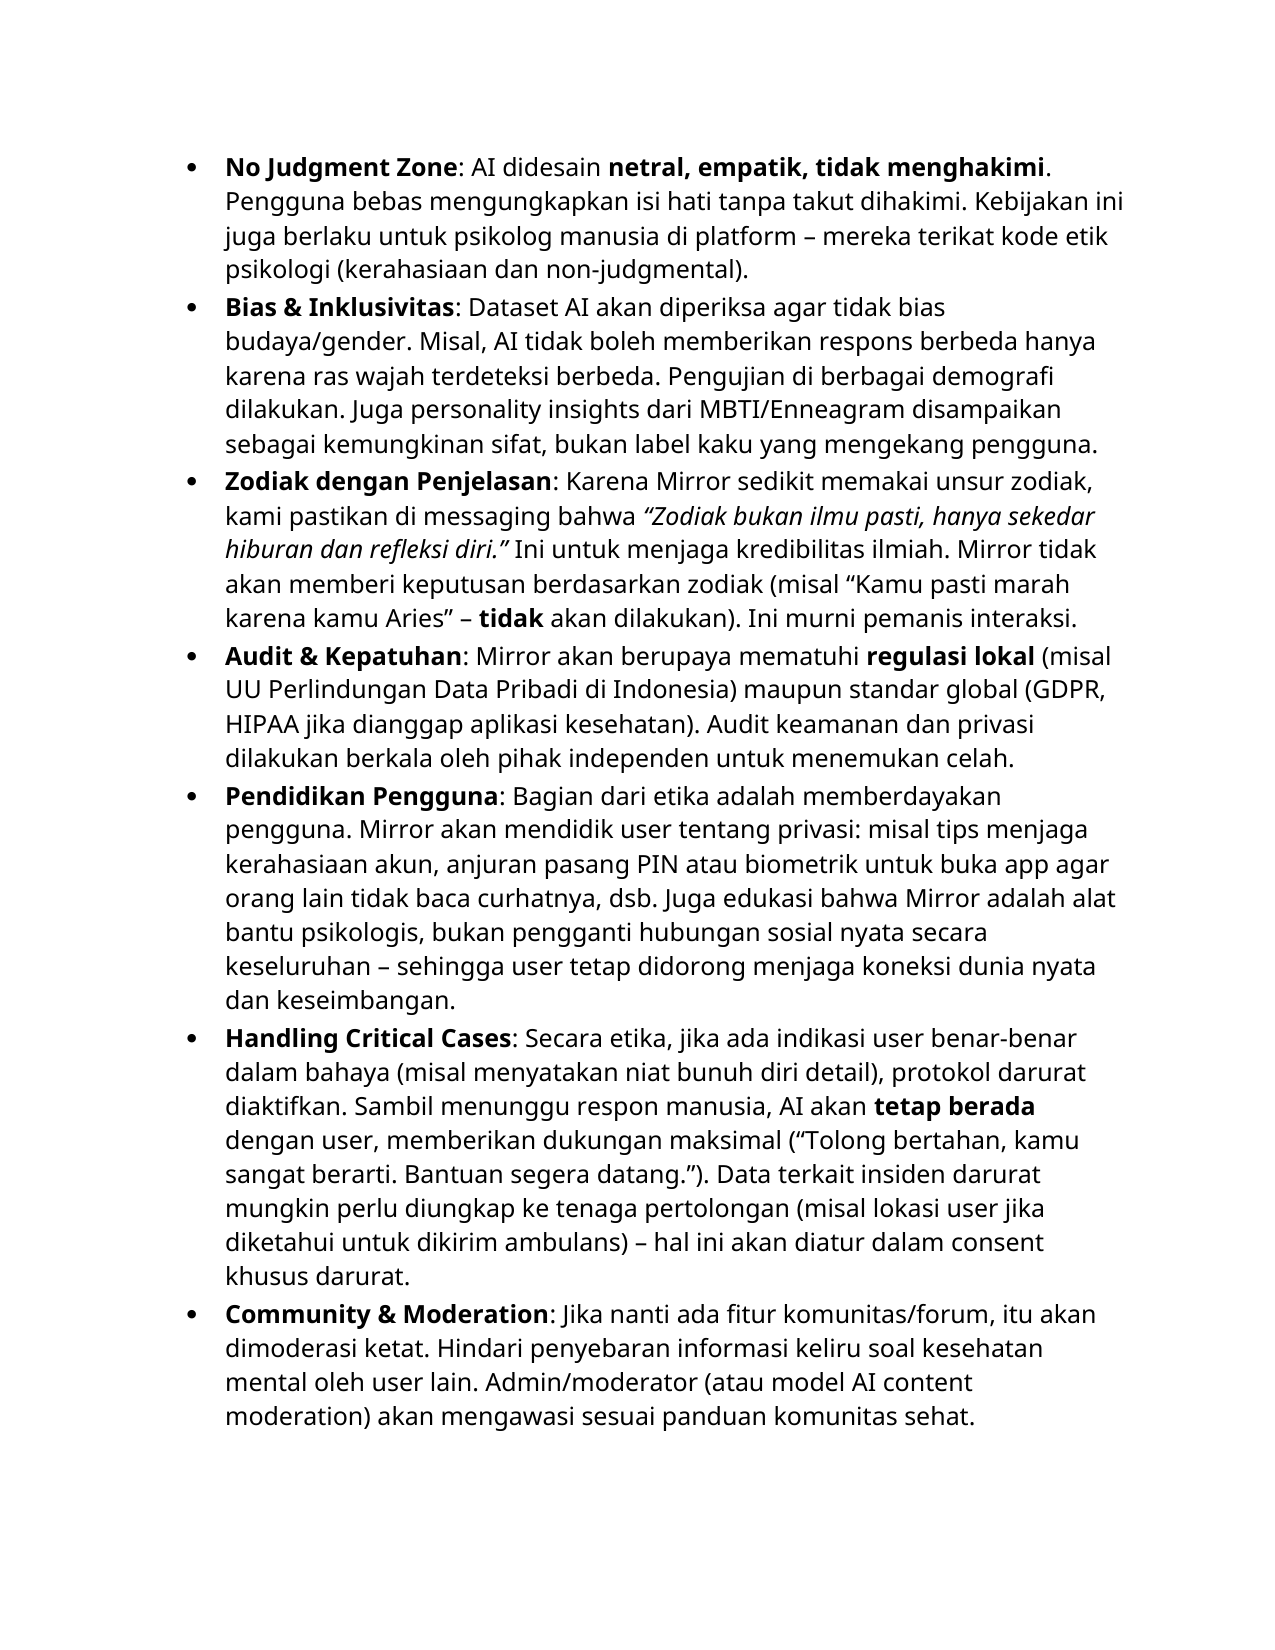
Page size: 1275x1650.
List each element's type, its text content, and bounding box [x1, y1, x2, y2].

list Bias & Inklusivitas: Dataset AI akan diperiksa agar tidak bias budaya/gender. Misal, AI tidak boleh memberikan respons berbeda hanya karena ras wajah terdeteksi berbeda. Pengujian di berbagai demografi dilakukan. Juga personality insights dari MBTI/Enneagram disampaikan sebagai kemungkinan sifat, bukan label kaku yang mengekang pengguna. [187, 290, 1125, 460]
list No Judgment Zone: AI didesain netral, empatik, tidak menghakimi. Pengguna bebas mengungkapkan isi hati tanpa takut dihakimi. Kebijakan ini juga berlaku untuk psikolog manusia di platform – mereka terikat kode etik psikologi (kerahasiaan dan non-judgmental). [187, 150, 1125, 286]
list Audit & Kepatuhan: Mirror akan berupaya mematuhi regulasi lokal (misal UU Perlindungan Data Pribadi di Indonesia) maupun standar global (GDPR, HIPAA jika dianggap aplikasi kesehatan). Audit keamanan dan privasi dilakukan berkala oleh pihak independen untuk menemukan celah. [187, 638, 1125, 774]
list Zodiak dengan Penjelasan: Karena Mirror sedikit memakai unsur zodiak, kami pastikan di messaging bahwa “Zodiak bukan ilmu pasti, hanya sekedar hiburan dan refleksi diri.” Ini untuk menjaga kredibilitas ilmiah. Mirror tidak akan memberi keputusan berdasarkan zodiak (misal “Kamu pasti marah karena kamu Aries” – tidak akan dilakukan). Ini murni pemanis interaksi. [187, 464, 1125, 634]
list Handling Critical Cases: Secara etika, jika ada indikasi user benar-benar dalam bahaya (misal menyatakan niat bunuh diri detail), protokol darurat diaktifkan. Sambil menunggu respon manusia, AI akan tetap berada dengan user, memberikan dukungan maksimal (“Tolong bertahan, kamu sangat berarti. Bantuan segera datang.”). Data terkait insiden darurat mungkin perlu diungkap ke tenaga pertolongan (misal lokasi user jika diketahui untuk dikirim ambulans) – hal ini akan diatur dalam consent khusus darurat. [187, 1020, 1125, 1293]
list Pendidikan Pengguna: Bagian dari etika adalah memberdayakan pengguna. Mirror akan mendidik user tentang privasi: misal tips menjaga kerahasiaan akun, anjuran pasang PIN atau biometrik untuk buka app agar orang lain tidak baca curhatnya, dsb. Juga edukasi bahwa Mirror adalah alat bantu psikologis, bukan pengganti hubungan sosial nyata secara keseluruhan – sehingga user tetap didorong menjaga koneksi dunia nyata dan keseimbangan. [187, 778, 1125, 1017]
list Community & Moderation: Jika nanti ada fitur komunitas/forum, itu akan dimoderasi ketat. Hindari penyebaran informasi keliru soal kesehatan mental oleh user lain. Admin/moderator (atau model AI content moderation) akan mengawasi sesuai panduan komunitas sehat. [187, 1297, 1125, 1433]
